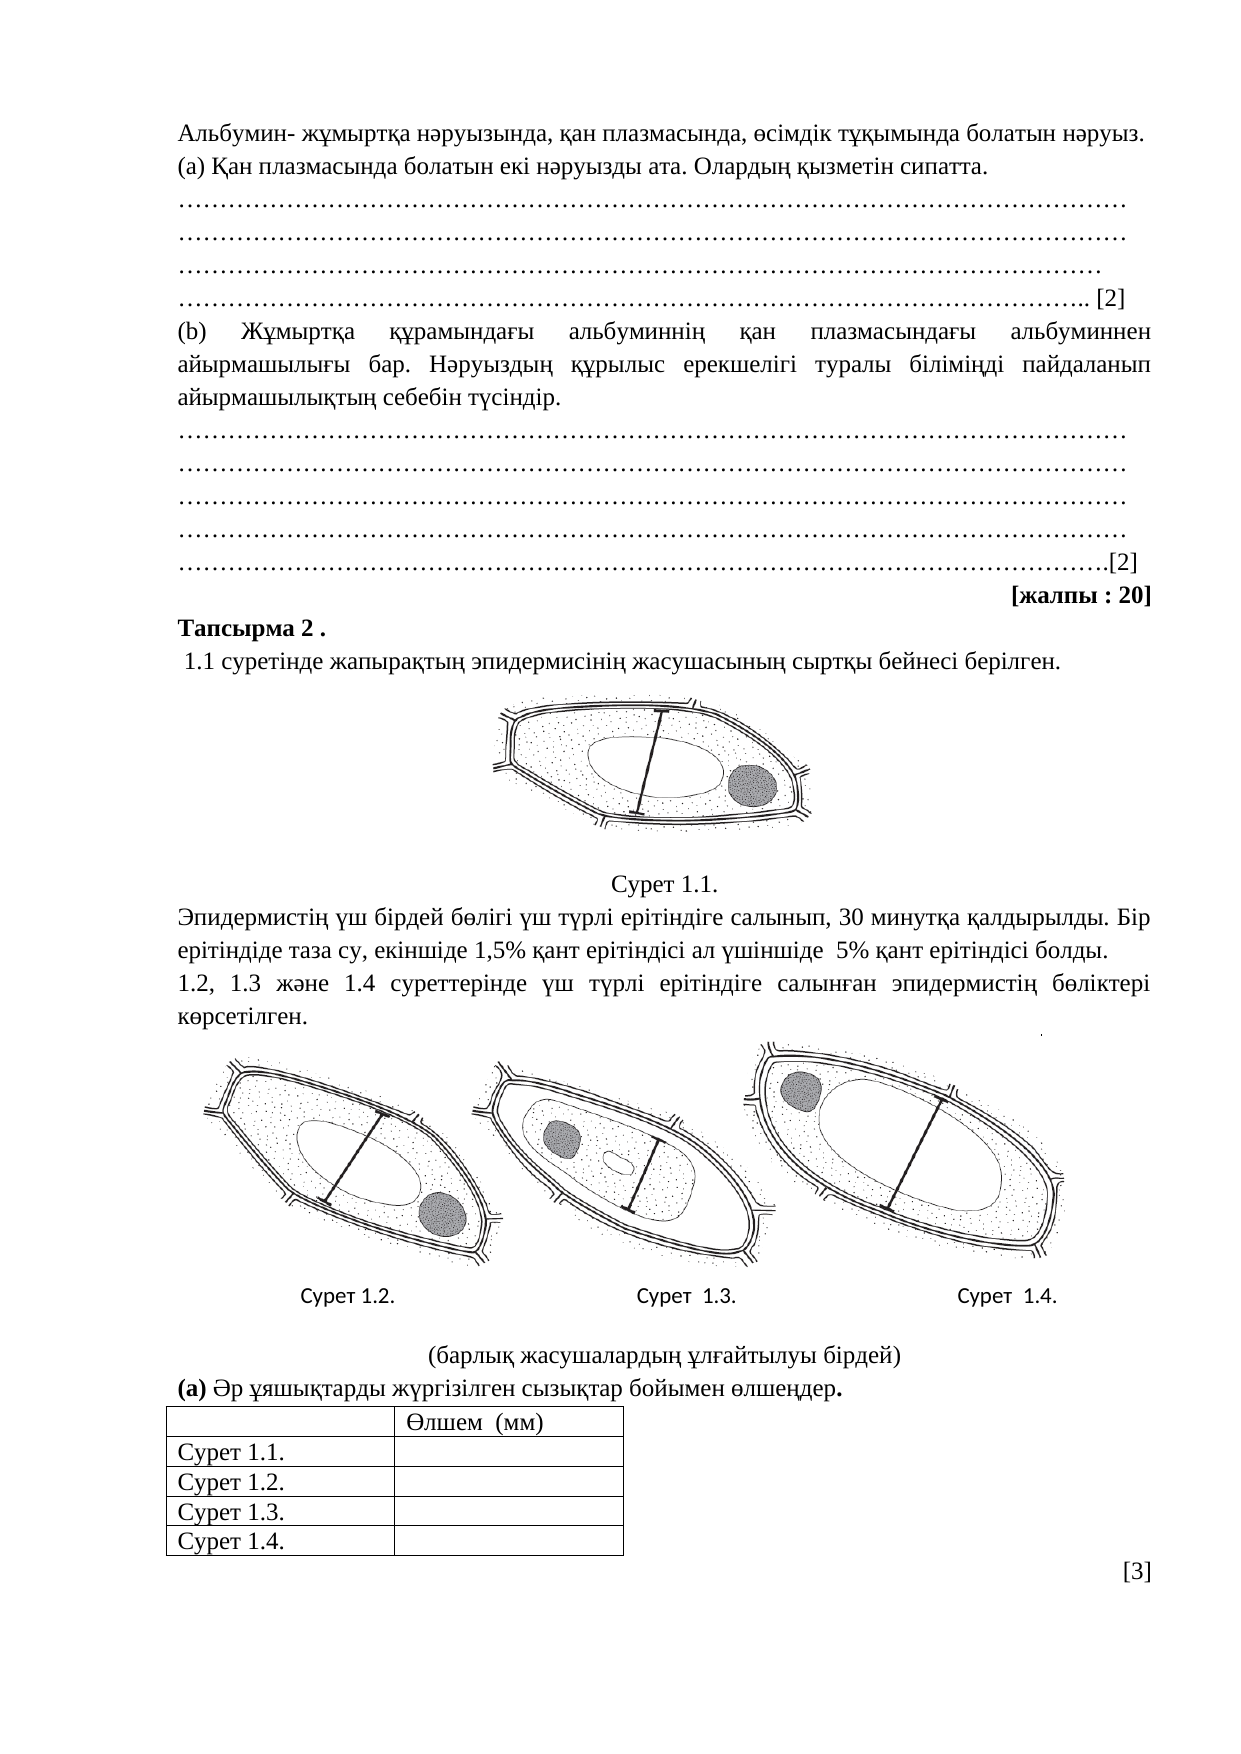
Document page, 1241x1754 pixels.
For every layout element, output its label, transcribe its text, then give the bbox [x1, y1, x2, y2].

table_cell [395, 1467, 623, 1496]
table_cell Сурет 1.2. [167, 1467, 394, 1496]
table_cell [395, 1437, 623, 1466]
text (b) Жұмыртқа құрамындағы альбуминнің қан плазмасындағы альбуминнен айырмашылығы бар. Нәруыздың құрылыс ерекшелігі туралы біліміңді пайдаланып айырмашылықтың себебін түсіндір. [177, 316, 1152, 411]
picture [177, 1034, 1069, 1271]
text (a) Әр ұяшықтарды жүргізілген сызықтар бойымен өлшеңдер. [177, 1373, 1152, 1402]
text 1.1 суретінде жапырақтың эпидермисінің жасушасының сыртқы бейнесі берілген. [177, 646, 1152, 675]
picture [462, 679, 867, 866]
text 1.2, 1.3 және 1.4 суреттерінде үш түрлі ерітіндіге салынған эпидермистің бөліктері көрсетілген. [177, 968, 1152, 1030]
table_cell [395, 1526, 623, 1555]
text Эпидермистің үш бірдей бөлігі үш түрлі ерітіндіге салынып, 30 минутқа қалдырылды. Бір ерітіндіде таза су, екіншіде 1,5% қант ерітіндісі ал үшіншіде 5% қант ерітіндісі болды. [177, 902, 1152, 964]
text Альбумин- жұмыртқа нәруызында, қан плазмасында, өсімдік тұқымында болатын нәруыз. [177, 118, 1152, 147]
table_cell Сурет 1.1. [167, 1437, 394, 1466]
table_cell Сурет 1.4. [167, 1526, 394, 1555]
text ……………………………………………………………………………………………………………………………………………………………………………………………………………………………………………………………………………………………………………………………………………………………………………………………………………………………………………………………………………………………………………………….[2] [177, 415, 1152, 576]
table_cell [395, 1497, 623, 1525]
text Сурет 1.1. [177, 869, 1152, 898]
text [3] [177, 1556, 1152, 1585]
table_header [167, 1407, 394, 1436]
text (барлық жасушалардың ұлғайтылуы бірдей) [177, 1340, 1152, 1369]
text [жалпы : 20] [177, 580, 1152, 609]
table_cell Сурет 1.3. [167, 1497, 394, 1525]
text ……………………………………………………………………………………………….. [2] [177, 283, 1152, 312]
text …………………………………………………………………………………………………………………………………………………………………………………………………………………………………………………………………………………………………………… [177, 184, 1152, 279]
text Тапсырма 2 . [177, 613, 1152, 642]
text (а) Қан плазмасында болатын екі нәруызды ата. Олардың қызметін сипатта. [177, 151, 1152, 180]
table_header Өлшем (мм) [395, 1407, 623, 1436]
